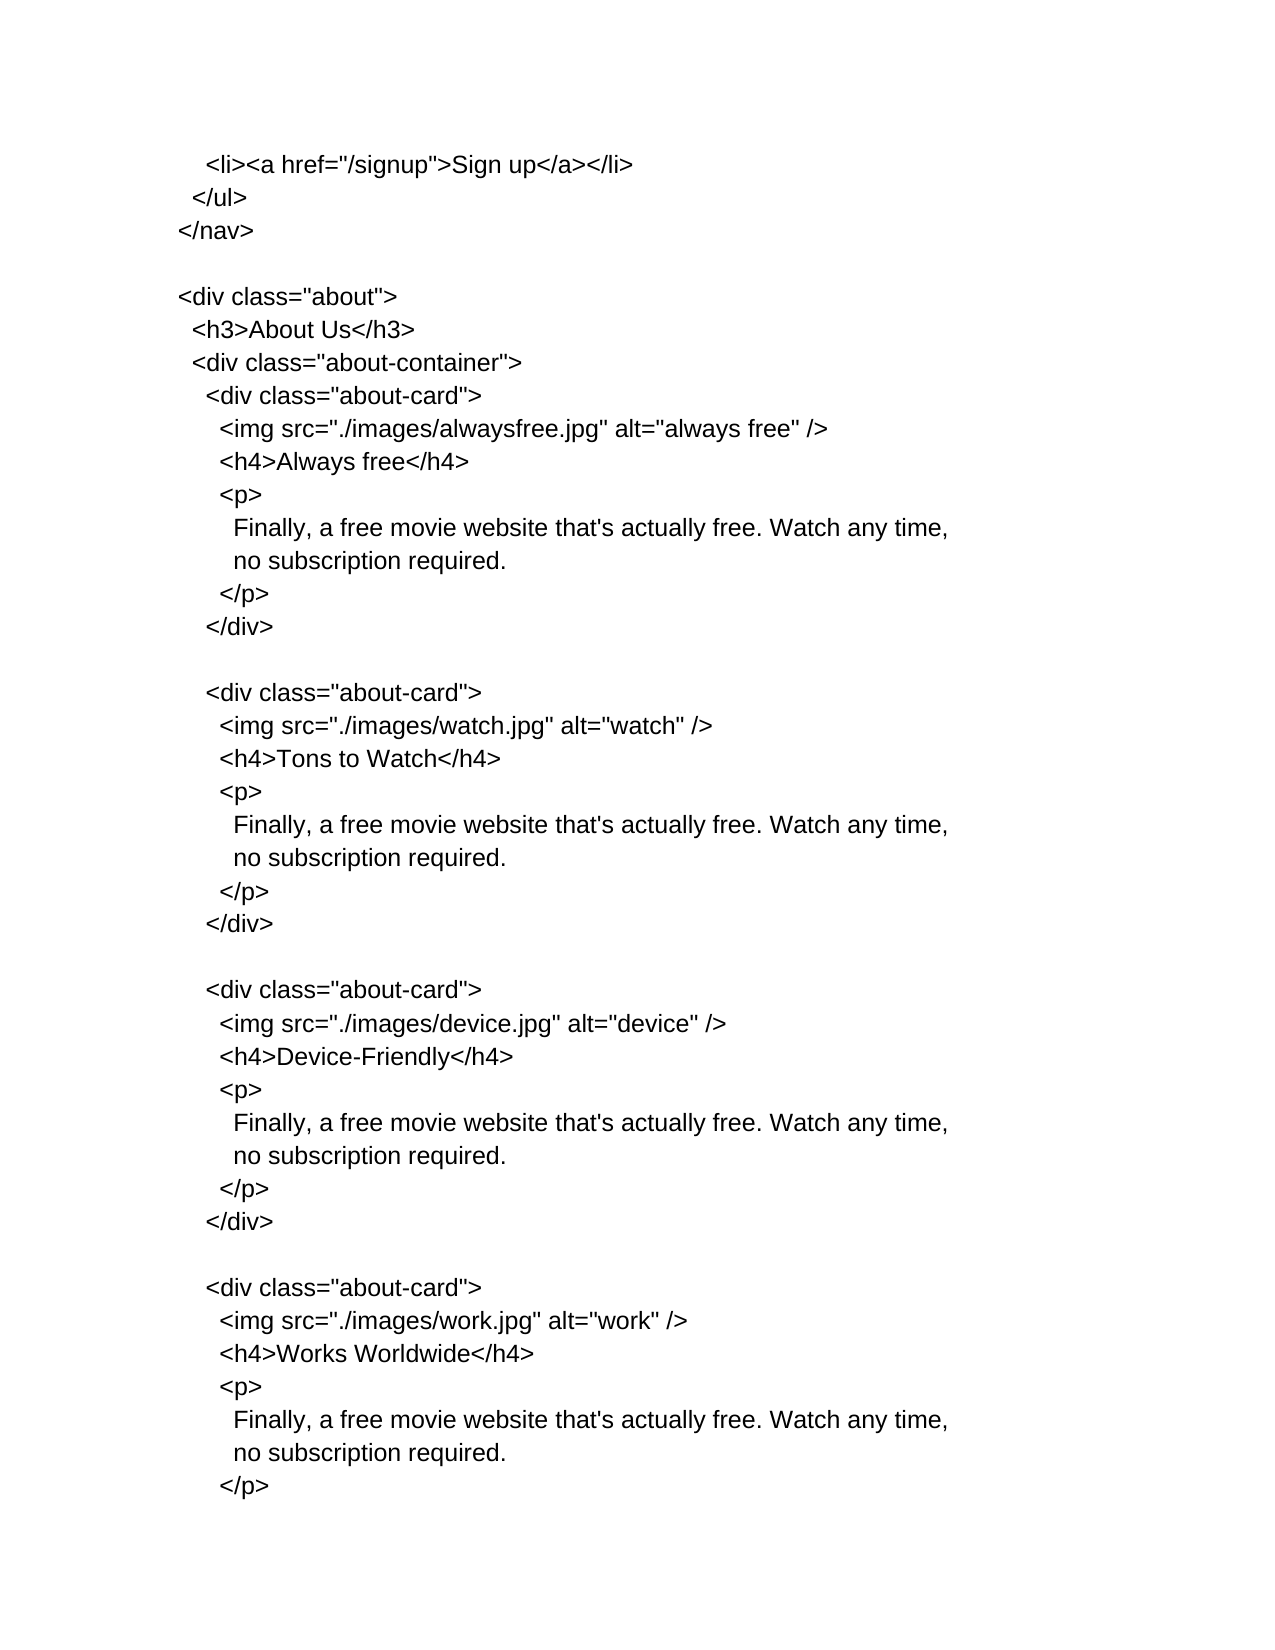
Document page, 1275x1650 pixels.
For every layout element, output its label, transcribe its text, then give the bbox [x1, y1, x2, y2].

text no subscription required. [150, 1141, 1125, 1169]
text <h4>Always free</h4> [150, 447, 1125, 476]
text </ul> [150, 183, 1125, 212]
text <img src="./images/alwaysfree.jpg" alt="always free" /> [150, 414, 1125, 443]
text <h4>Device-Friendly</h4> [150, 1042, 1125, 1070]
text <div class="about-card"> [150, 976, 1125, 1004]
text <p> [150, 480, 1125, 509]
text <div class="about-card"> [150, 381, 1125, 410]
text no subscription required. [150, 546, 1125, 575]
text <img src="./images/watch.jpg" alt="watch" /> [150, 711, 1125, 740]
text Finally, a free movie website that's actually free. Watch any time, [150, 513, 1125, 542]
text </div> [150, 1207, 1125, 1235]
text <li><a href="/signup">Sign up</a></li> [150, 150, 1125, 179]
text <h4>Tons to Watch</h4> [150, 744, 1125, 773]
text <img src="./images/device.jpg" alt="device" /> [150, 1008, 1125, 1037]
text Finally, a free movie website that's actually free. Watch any time, [150, 810, 1125, 839]
text <img src="./images/work.jpg" alt="work" /> [150, 1306, 1125, 1334]
text <h3>About Us</h3> [150, 315, 1125, 344]
text Finally, a free movie website that's actually free. Watch any time, [150, 1108, 1125, 1136]
text </p> [150, 1471, 1125, 1499]
text </div> [150, 612, 1125, 641]
text <p> [150, 1074, 1125, 1103]
text </p> [150, 1174, 1125, 1202]
text Finally, a free movie website that's actually free. Watch any time, [150, 1405, 1125, 1433]
text </p> [150, 579, 1125, 608]
text <p> [150, 777, 1125, 806]
text </div> [150, 909, 1125, 938]
text <h4>Works Worldwide</h4> [150, 1339, 1125, 1367]
text <div class="about-container"> [150, 348, 1125, 377]
text no subscription required. [150, 843, 1125, 872]
text </p> [150, 876, 1125, 905]
text no subscription required. [150, 1438, 1125, 1467]
text </nav> [150, 216, 1125, 245]
text <p> [150, 1372, 1125, 1401]
text <div class="about-card"> [150, 678, 1125, 707]
text <div class="about"> [150, 282, 1125, 311]
text <div class="about-card"> [150, 1273, 1125, 1301]
